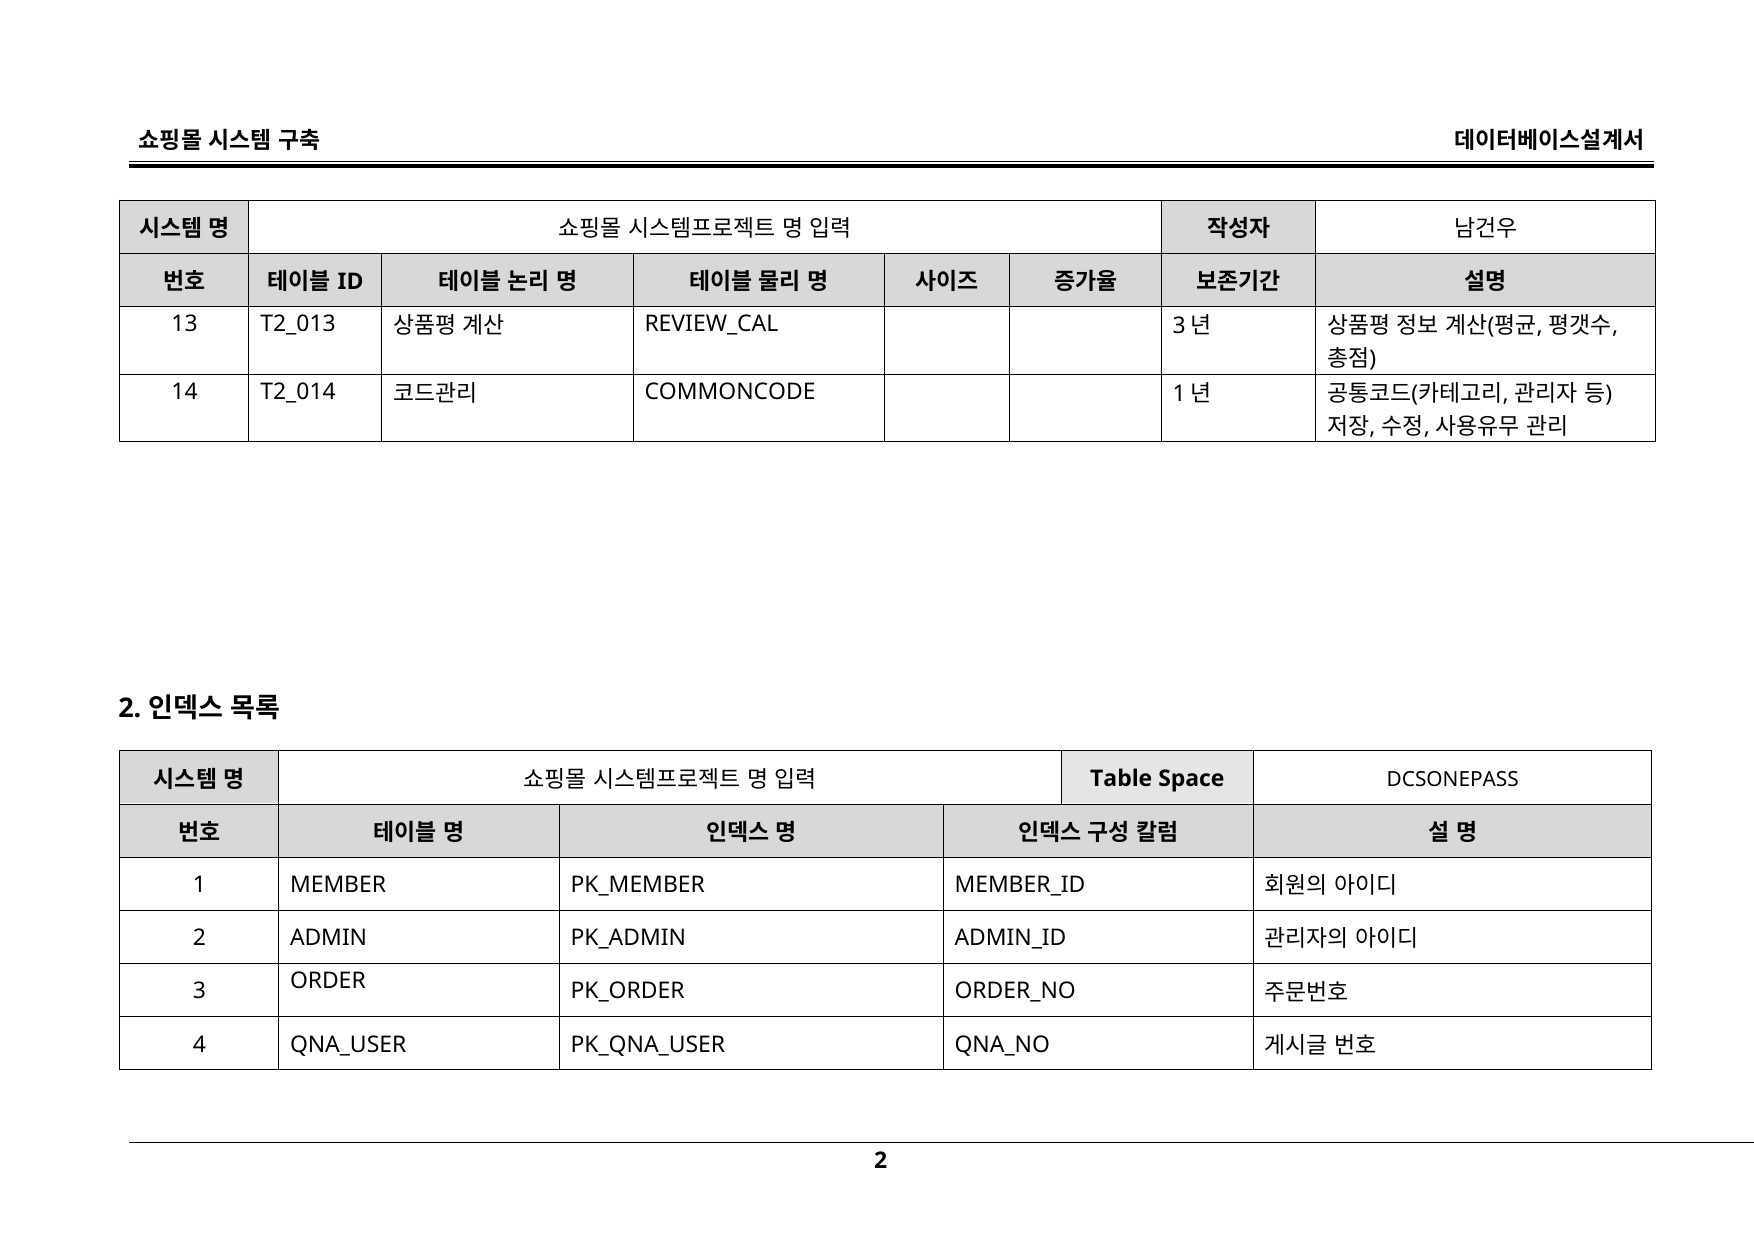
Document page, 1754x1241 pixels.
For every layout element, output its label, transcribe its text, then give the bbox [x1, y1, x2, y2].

table_cell 증가율 [1010, 254, 1161, 306]
table_cell 설명 [1316, 254, 1655, 306]
table_cell 인덱스 구성 칼럼 [944, 805, 1253, 857]
table_cell 사이즈 [885, 254, 1009, 306]
table_cell 테이블 명 [279, 805, 559, 857]
table_cell T2_013 [249, 307, 381, 373]
table_cell 1년 [1162, 375, 1315, 441]
table_cell 14 [120, 375, 248, 441]
table_cell PK_MEMBER [560, 858, 943, 910]
table_cell 번호 [120, 805, 278, 857]
table_cell 관리자의 아이디 [1254, 911, 1651, 963]
table_header Table Space [1062, 751, 1253, 803]
table_cell 3 [120, 964, 278, 1016]
table_cell [885, 375, 1009, 441]
table_cell ORDER_NO [944, 964, 1253, 1016]
table_cell 상품평 정보 계산(평균, 평갯수, 총점) [1316, 307, 1655, 373]
table_cell 4 [120, 1017, 278, 1069]
table_cell ORDER [279, 964, 559, 1016]
table_cell 회원의 아이디 [1254, 858, 1651, 910]
table_cell PK_QNA_USER [560, 1017, 943, 1069]
table_header 쇼핑몰 시스템 구축 [279, 751, 1061, 803]
table_cell 인덱스 명 [560, 805, 943, 857]
table_cell 게시글 번호 [1254, 1017, 1651, 1069]
table_cell ADMIN [279, 911, 559, 963]
table_header 시스템 명 [120, 751, 278, 803]
table_cell 테이블 ID [249, 254, 381, 306]
table_cell QNA_USER [279, 1017, 559, 1069]
table_cell [885, 307, 1009, 373]
subtitle 인덱스 목록 [118, 686, 1577, 725]
table_cell 공통코드(카테고리, 관리자 등) 저장, 수정, 사용유무 관리 [1316, 375, 1655, 441]
table_cell 보존기간 [1162, 254, 1315, 306]
table_cell 번호 [120, 254, 248, 306]
table_cell COMMONCODE [634, 375, 884, 441]
table_cell PK_ADMIN [560, 911, 943, 963]
table_cell 상품평 계산 [382, 307, 633, 373]
table_cell 2 [120, 911, 278, 963]
table_cell [1010, 307, 1161, 373]
table_cell MEMBER [279, 858, 559, 910]
table_cell 설 명 [1254, 805, 1651, 857]
table_cell 13 [120, 307, 248, 373]
table_cell 3년 [1162, 307, 1315, 373]
table_cell MEMBER_ID [944, 858, 1253, 910]
table_cell 주문번호 [1254, 964, 1651, 1016]
table_cell QNA_NO [944, 1017, 1253, 1069]
table_cell 1 [120, 858, 278, 910]
table_cell T2_014 [249, 375, 381, 441]
table_header 남건우 [1316, 201, 1655, 253]
table_header 작성자 [1162, 201, 1315, 253]
table_header DCSONEPASS [1254, 751, 1651, 803]
table_cell REVIEW_CAL [634, 307, 884, 373]
table_header 쇼핑몰 시스템 구축 [249, 201, 1161, 253]
table_cell 코드관리 [382, 375, 633, 441]
table_cell PK_ORDER [560, 964, 943, 1016]
table_cell [1010, 375, 1161, 441]
table_header 시스템 명 [120, 201, 248, 253]
table_cell 테이블 물리 명 [634, 254, 884, 306]
table_cell 테이블 논리 명 [382, 254, 633, 306]
table_cell ADMIN_ID [944, 911, 1253, 963]
